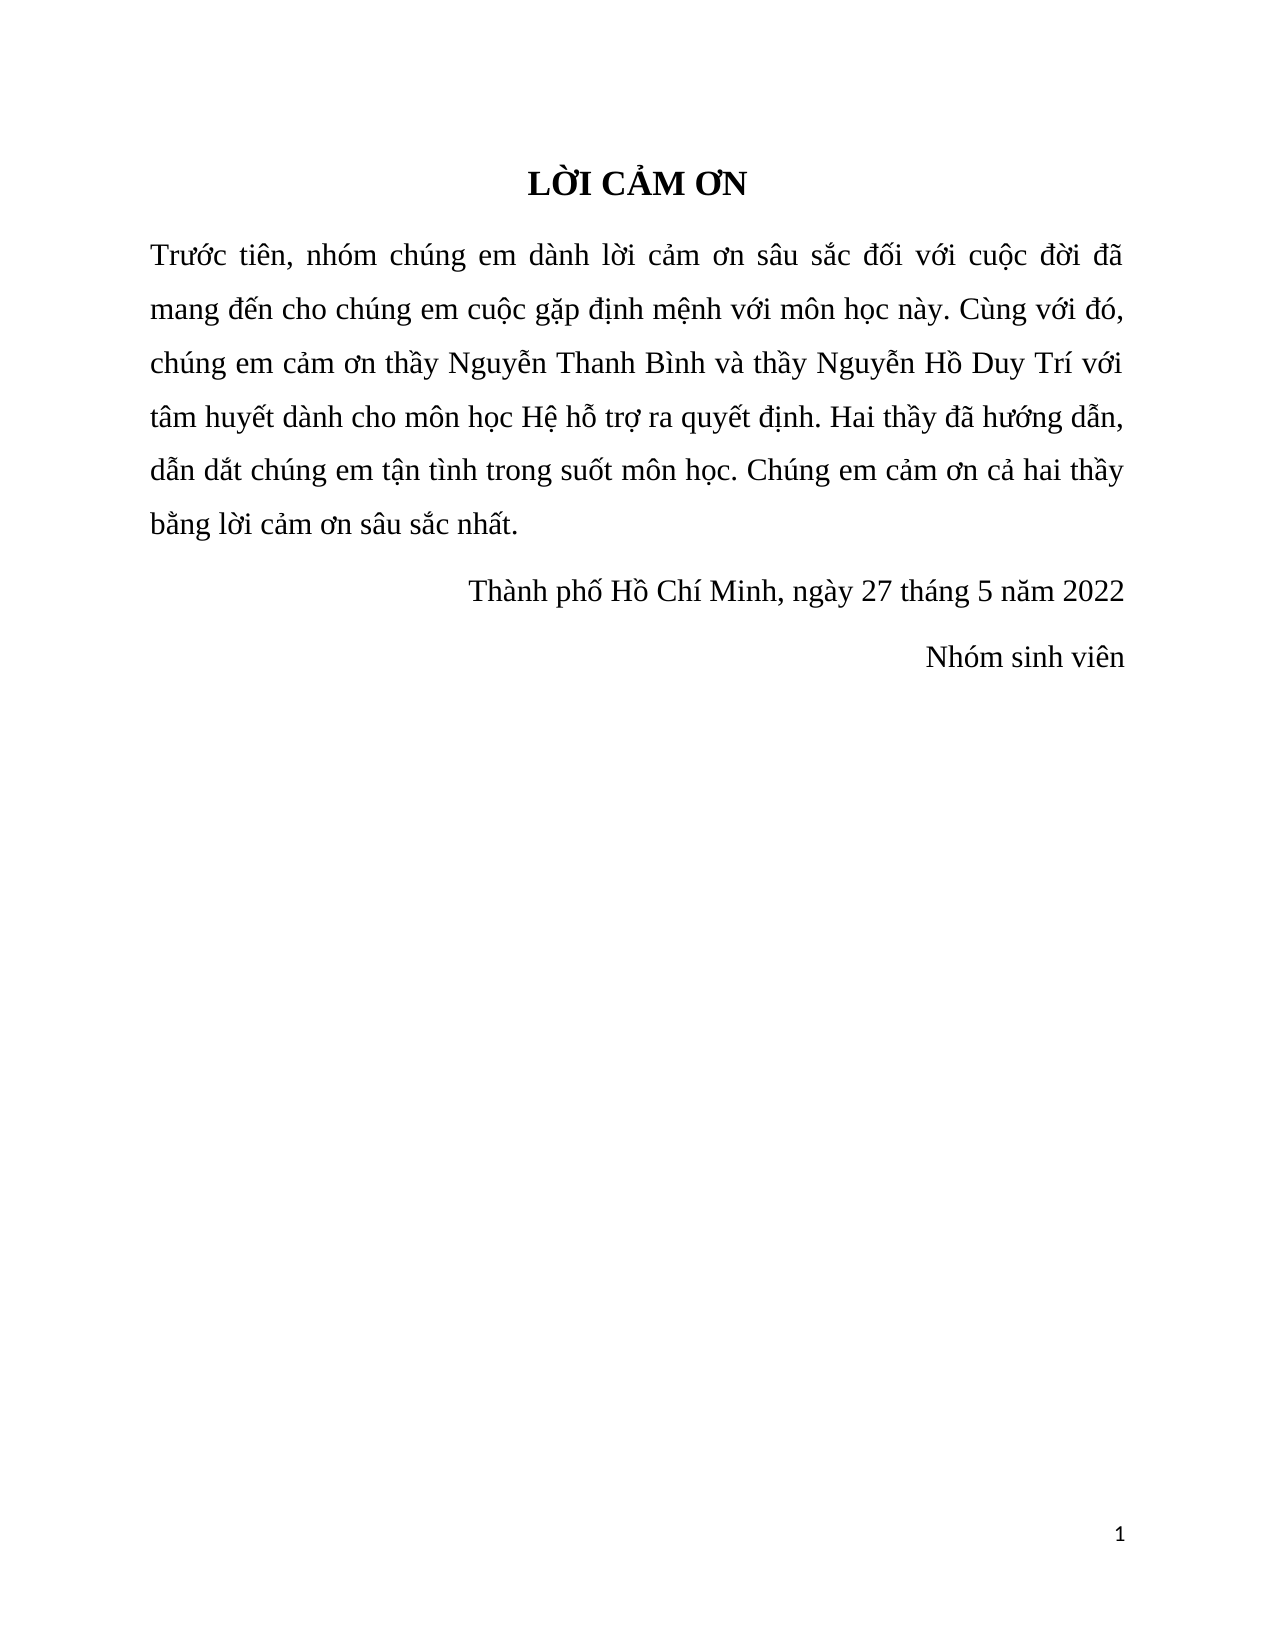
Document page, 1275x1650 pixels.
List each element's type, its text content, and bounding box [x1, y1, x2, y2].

text Thành phố Hồ Chí Minh, ngày 27 tháng 5 năm 2022 [150, 572, 1125, 608]
subtitle LỜI CẢM ƠN [150, 162, 1125, 203]
text Trước tiên, nhóm chúng em dành lời cảm ơn sâu sắc đối với cuộc đời đã mang đến cho chúng em cuộc gặp định mệnh với môn học này. Cùng với đó, chúng em cảm ơn thầy Nguyễn Thanh Bình và thầy Nguyễn Hồ Duy Trí với tâm huyết dành cho môn học Hệ hỗ trợ ra quyết định. Hai thầy đã hướng dẫn, dẫn dắt chúng em tận tình trong suốt môn học. Chúng em cảm ơn cả hai thầy bằng lời cảm ơn sâu sắc nhất. [150, 236, 1125, 541]
text Nhóm sinh viên [150, 638, 1125, 674]
